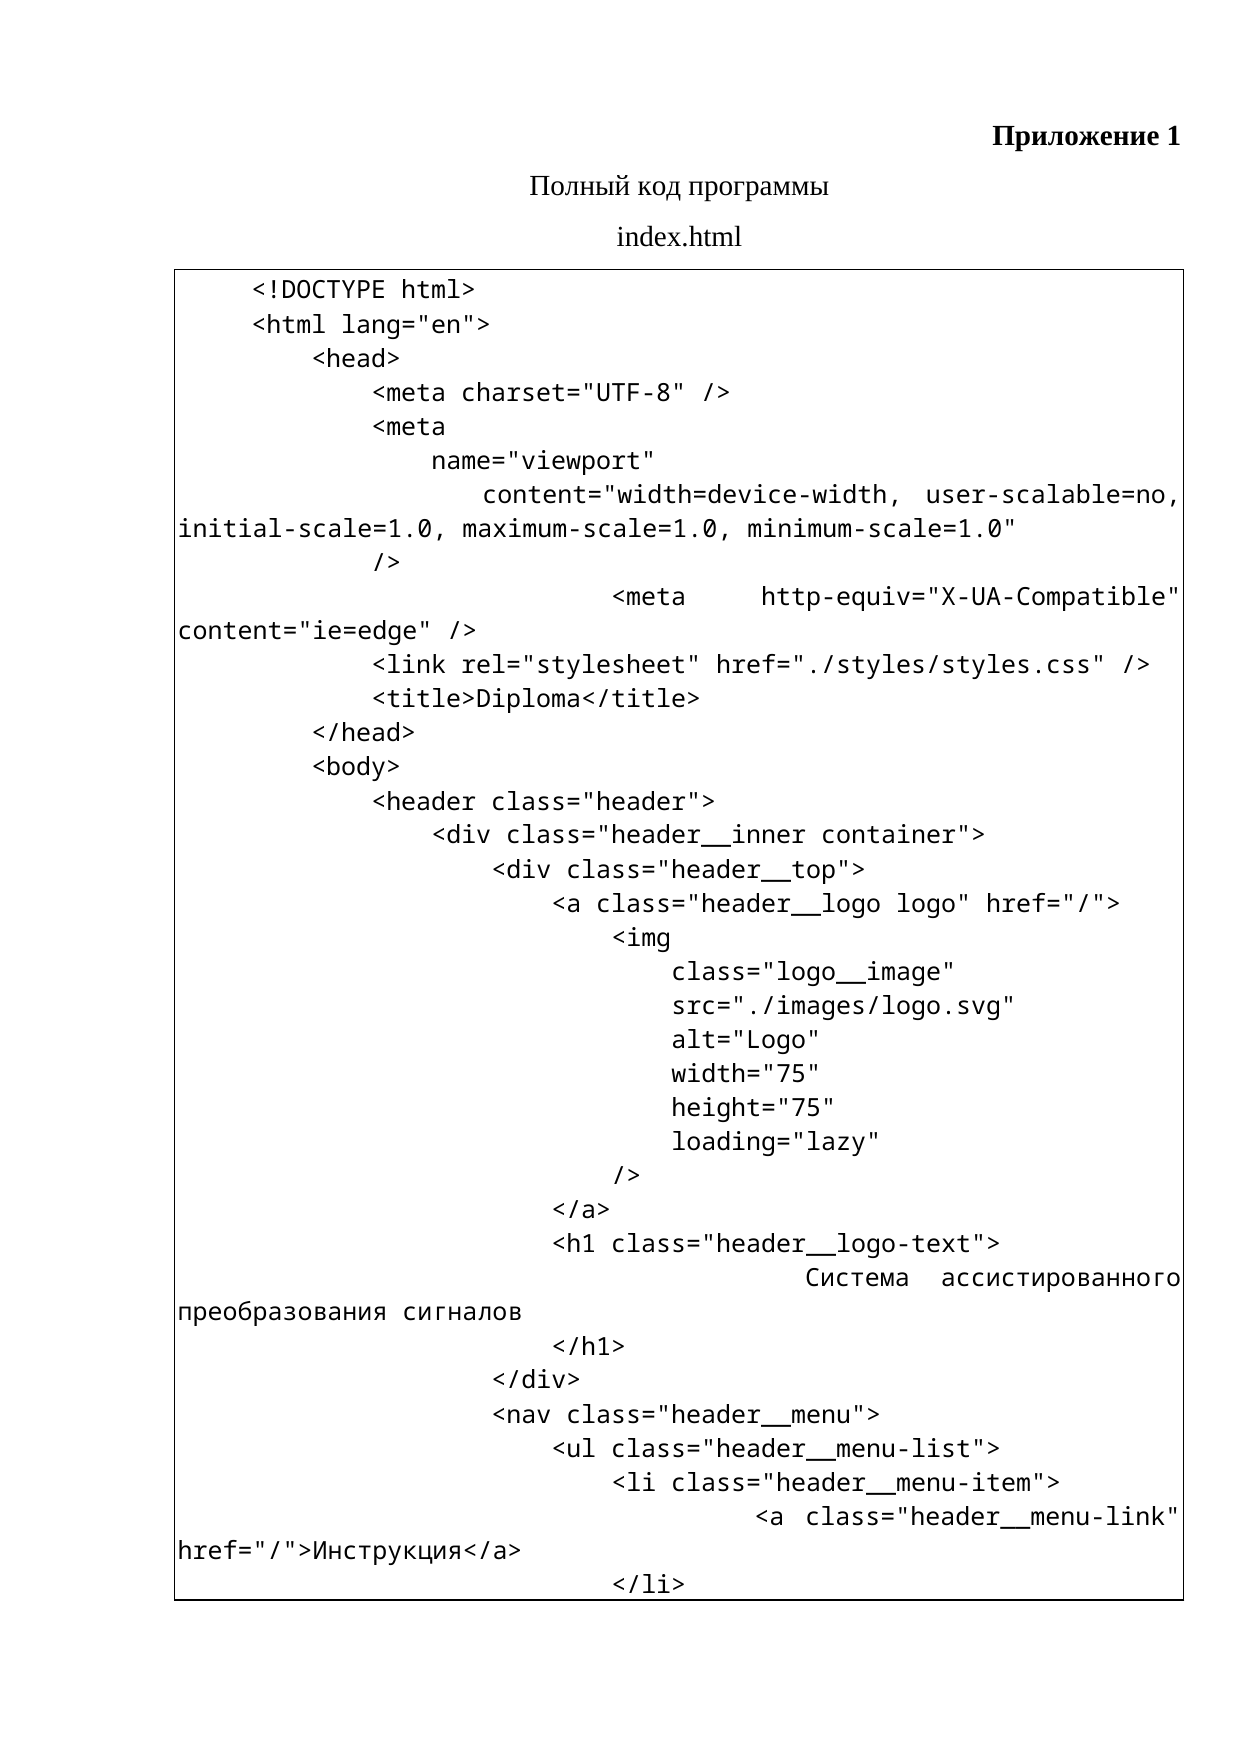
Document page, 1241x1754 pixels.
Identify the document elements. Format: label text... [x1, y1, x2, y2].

text <img [177, 919, 1181, 953]
text <a class="header__menu-link" href="/">Инструкция</a> [177, 1498, 1181, 1567]
text <ul class="header__menu-list"> [177, 1430, 1181, 1464]
text <h1 class="header__logo-text"> [177, 1226, 1181, 1260]
text class="logo__image" [177, 953, 1181, 987]
text <meta charset="UTF-8" /> [177, 374, 1181, 408]
text <header class="header"> [177, 783, 1181, 817]
text <div class="header__inner container"> [177, 817, 1181, 851]
text index.html [177, 219, 1181, 252]
text Система ассистированного преобразования сигналов [177, 1260, 1181, 1328]
text <!DOCTYPE html> [175, 270, 1183, 306]
text <link rel="stylesheet" href="./styles/styles.css" /> [177, 647, 1181, 681]
text </div> [177, 1362, 1181, 1396]
text Полный код программы [177, 168, 1181, 202]
text <a class="header__logo logo" href="/"> [177, 885, 1181, 919]
text <body> [177, 749, 1181, 783]
text </li> [177, 1567, 1181, 1599]
text <li class="header__menu-item"> [177, 1464, 1181, 1498]
text </h1> [177, 1328, 1181, 1362]
text width="75" [177, 1056, 1181, 1090]
text </a> [177, 1192, 1181, 1226]
text <div class="header__top"> [177, 851, 1181, 885]
text alt="Logo" [177, 1022, 1181, 1056]
text </head> [177, 715, 1181, 749]
text <meta [177, 408, 1181, 442]
text <title>Diploma</title> [177, 681, 1181, 715]
text <meta http-equiv="X-UA-Compatible" content="ie=edge" /> [177, 579, 1181, 647]
text <nav class="header__menu"> [177, 1396, 1181, 1430]
text loading="lazy" [177, 1124, 1181, 1158]
text height="75" [177, 1090, 1181, 1124]
text /> [177, 1158, 1181, 1192]
text src="./images/logo.svg" [177, 987, 1181, 1022]
text name="viewport" [177, 442, 1181, 477]
subtitle Приложение 1 [177, 118, 1181, 152]
text content="width=device-width, user-scalable=no, initial-scale=1.0, maximum-scale=1.0, minimum-scale=1.0" [177, 477, 1181, 545]
text <html lang="en"> [177, 306, 1181, 340]
text <head> [177, 340, 1181, 374]
text /> [177, 545, 1181, 579]
